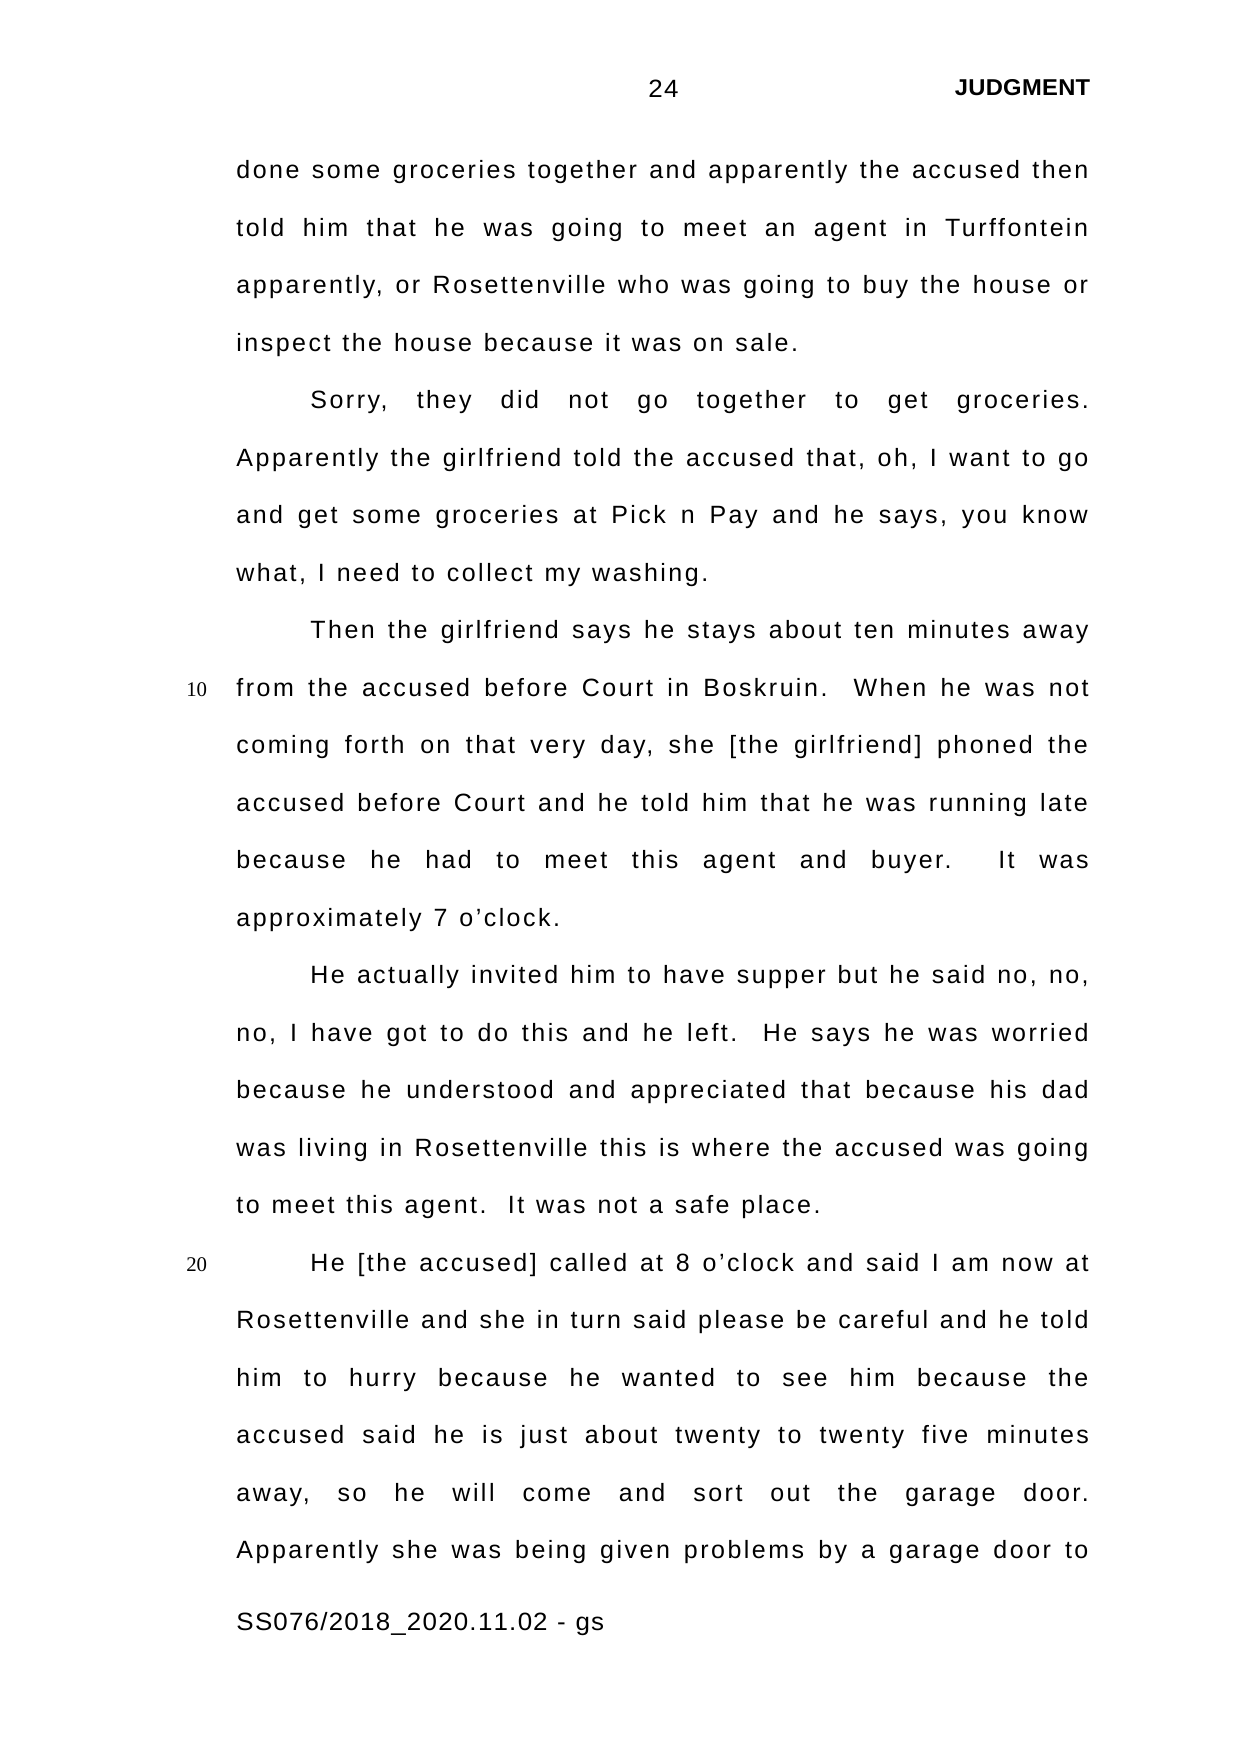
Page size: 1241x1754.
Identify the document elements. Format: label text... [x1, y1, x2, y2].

text Sorry, they did not go together to get groceries. Apparently the girlfriend told the accused that, oh, I want to go and get some groceries at Pick n Pay and he says, you know what, I need to collect my washing. [236, 385, 1090, 587]
text Then the girlfriend says he stays about ten minutes away from the accused before Court in Boskruin. When he was not coming forth on that very day, she [the girlfriend] phoned the accused before Court and he told him that he was running late because he had to meet this agent and buyer. It was approximately 7 o’clock. [236, 615, 1090, 932]
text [236, 155, 1090, 357]
text He actually invited him to have supper but he said no, no, no, I have got to do this and he left. He says he was worried because he understood and appreciated that because his dad was living in Rosettenville this is where the accused was going to meet this agent. It was not a safe place. [236, 960, 1090, 1219]
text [236, 1248, 1090, 1564]
